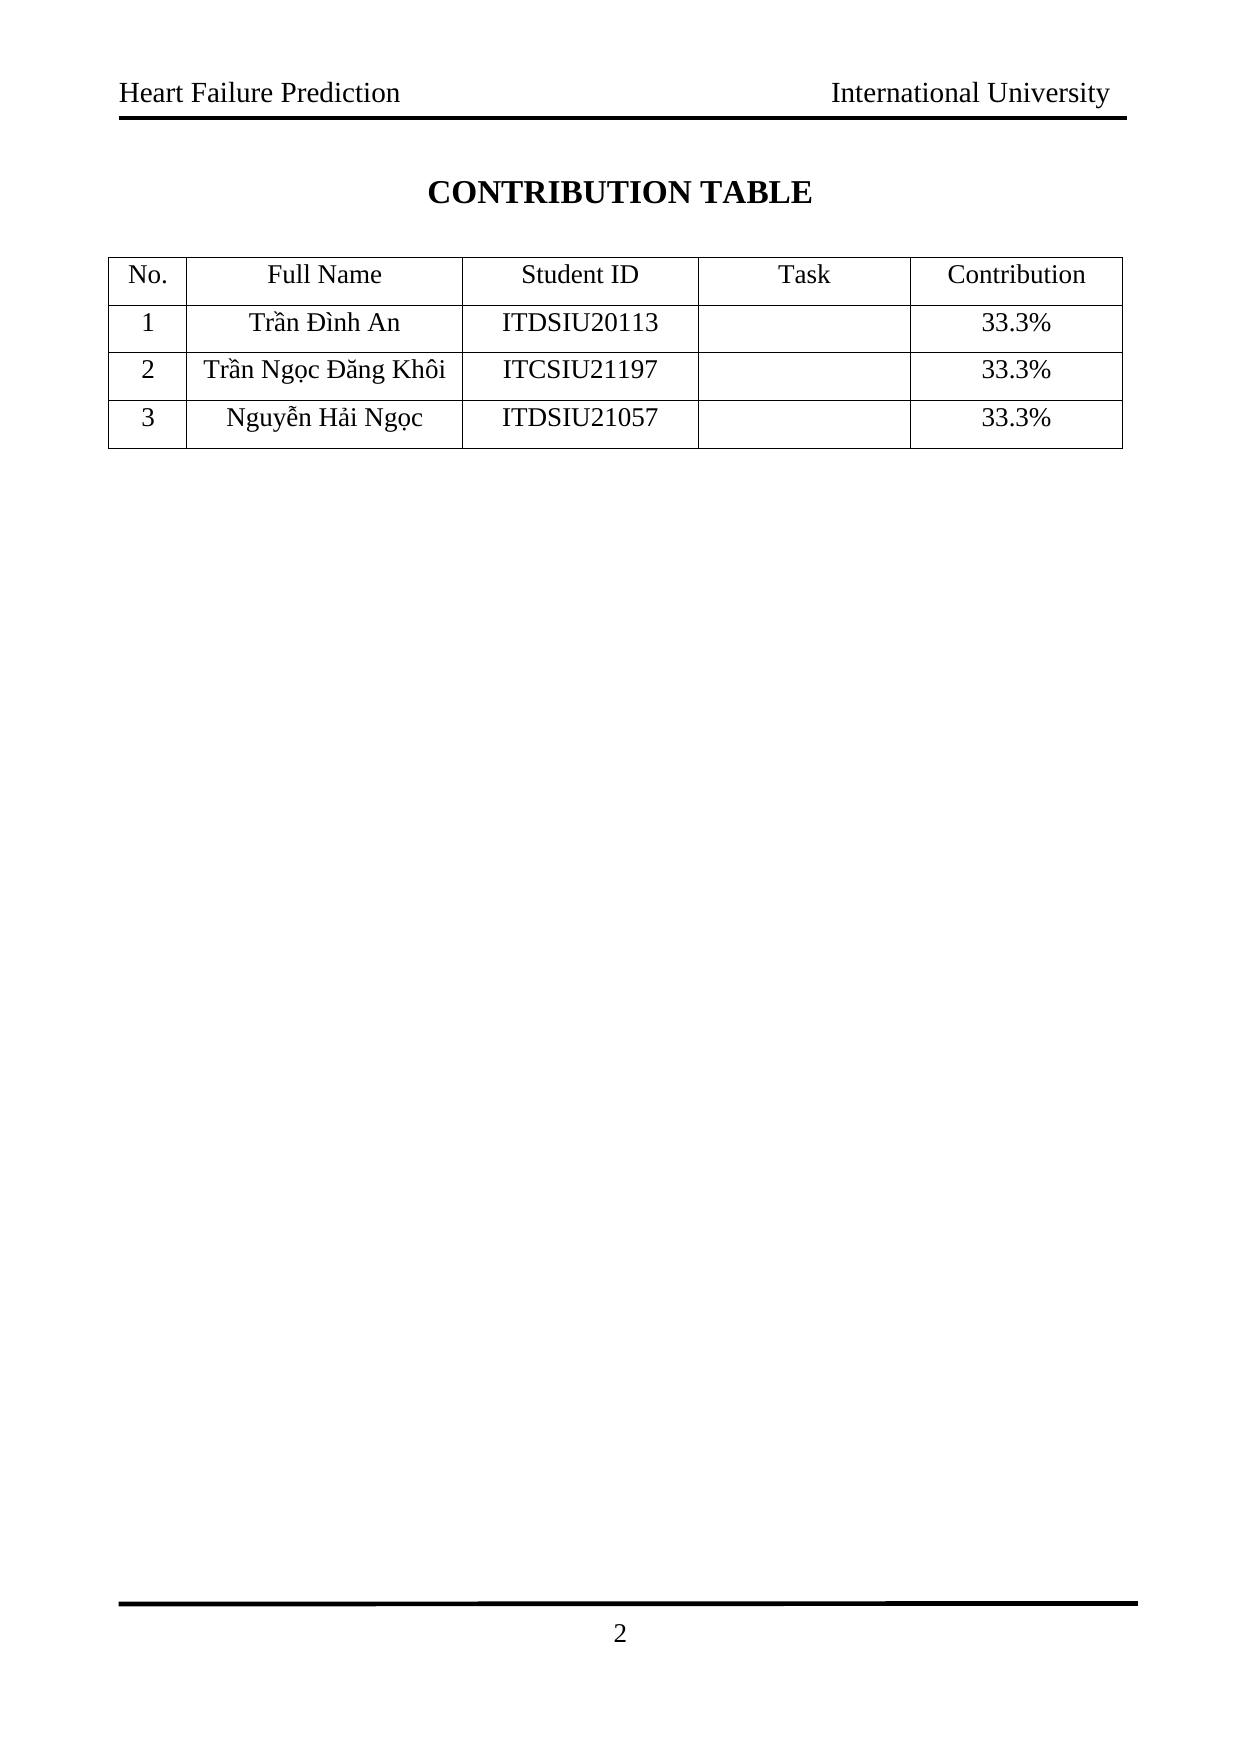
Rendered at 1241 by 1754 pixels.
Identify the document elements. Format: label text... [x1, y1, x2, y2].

table_cell [699, 401, 910, 448]
table_cell 1 [109, 306, 186, 352]
table_cell 3 [109, 401, 186, 448]
table_header Contribution [911, 258, 1122, 304]
table_header Full Name [187, 258, 462, 304]
table_cell ITCSIU21197 [463, 353, 698, 400]
table_cell Trần Đình An [187, 306, 462, 352]
table_header Task [699, 258, 910, 304]
table_header No. [109, 258, 186, 304]
table_cell Trần Ngọc Đăng Khôi [187, 353, 462, 400]
table_cell [699, 353, 910, 400]
table_cell Nguyễn Hải Ngọc [187, 401, 462, 448]
subtitle CONTRIBUTION TABLE [118, 172, 1122, 210]
table_cell 33.3% [911, 353, 1122, 400]
table_cell 33.3% [911, 401, 1122, 448]
table_cell [699, 306, 910, 352]
table_cell 2 [109, 353, 186, 400]
table_cell ITDSIU21057 [463, 401, 698, 448]
table_cell 33.3% [911, 306, 1122, 352]
table_cell ITDSIU20113 [463, 306, 698, 352]
table_header Student ID [463, 258, 698, 304]
